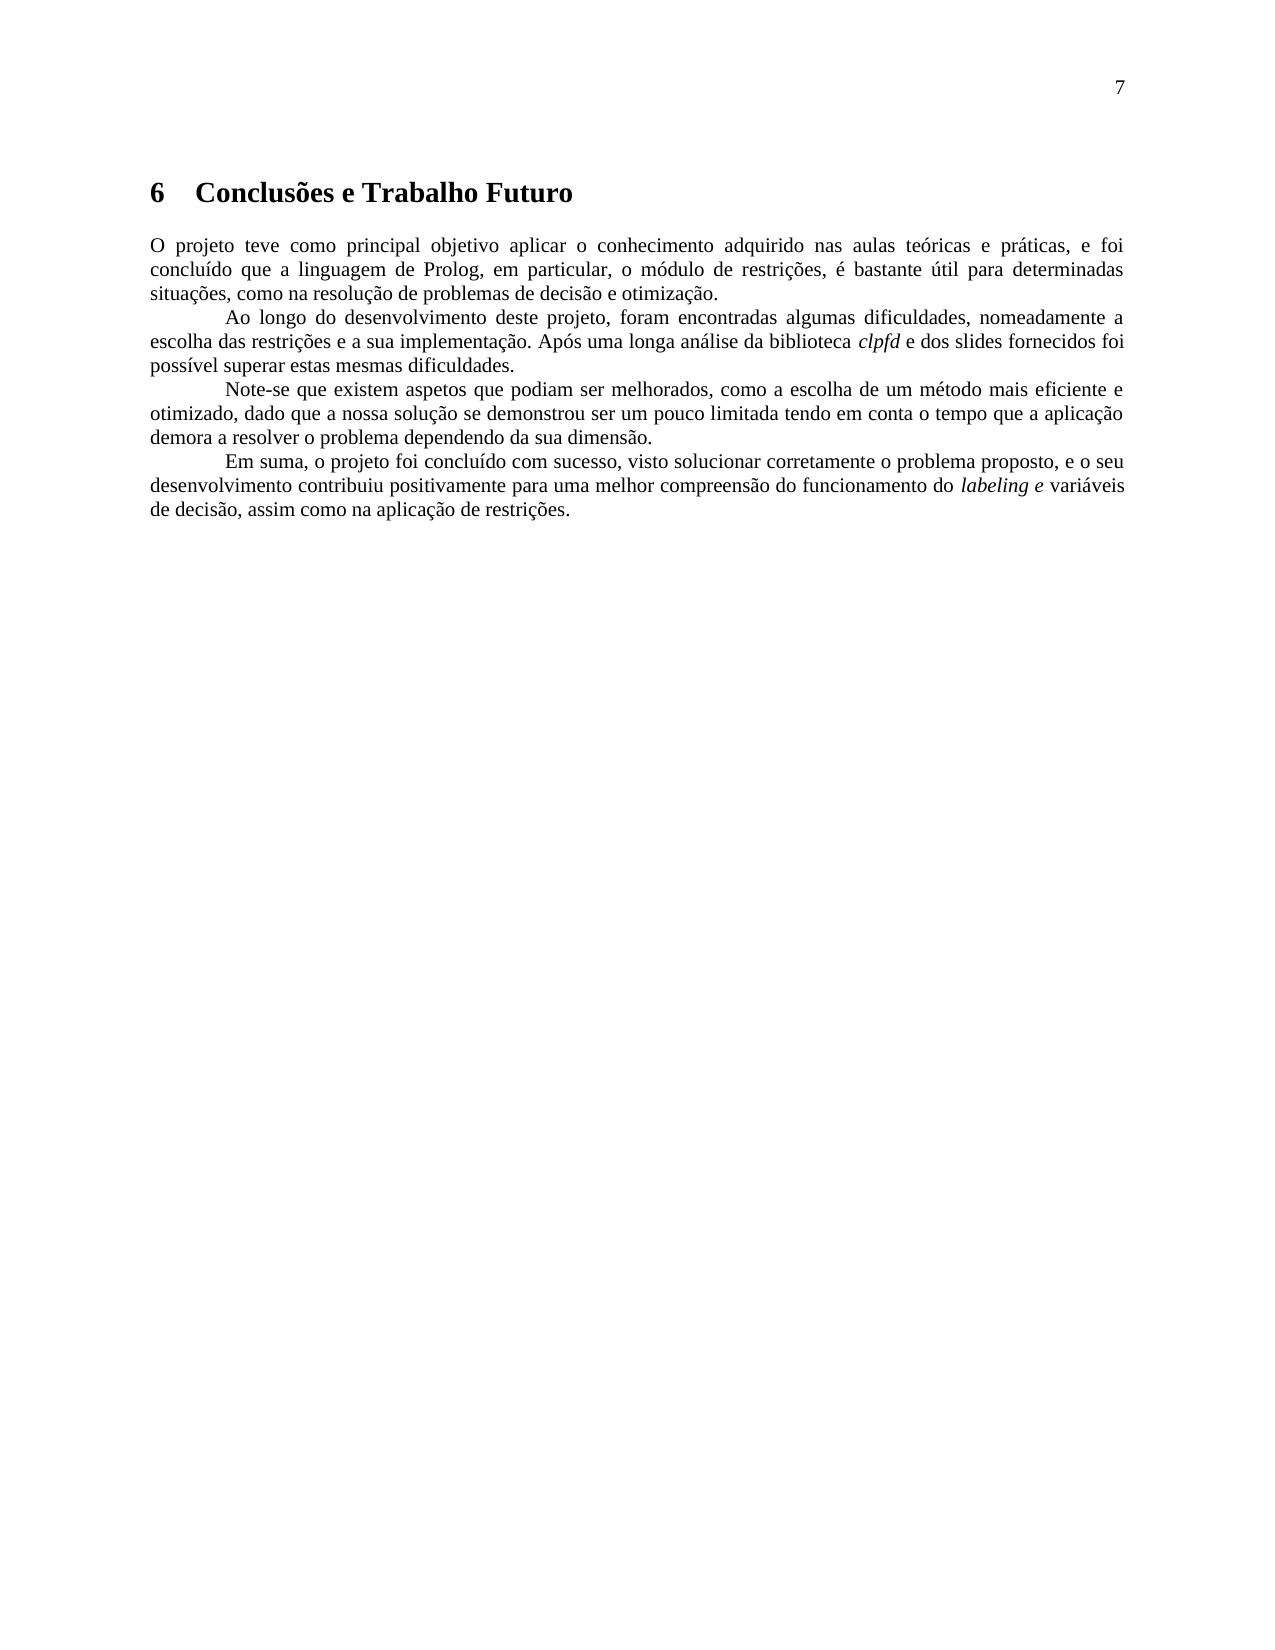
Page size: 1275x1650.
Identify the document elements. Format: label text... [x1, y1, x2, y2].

text Ao longo do desenvolvimento deste projeto, foram encontradas algumas dificuldades, nomeadamente a escolha das restrições e a sua implementação. Após uma longa análise da biblioteca clpfd e dos slides fornecidos foi possível superar estas mesmas dificuldades. [150, 305, 1125, 377]
subtitle Conclusões e Trabalho Futuro [150, 175, 1125, 208]
text Em suma, o projeto foi concluído com sucesso, visto solucionar corretamente o problema proposto, e o seu desenvolvimento contribuiu positivamente para uma melhor compreensão do funcionamento do labeling e variáveis de decisão, assim como na aplicação de restrições. [150, 449, 1125, 521]
text Note-se que existem aspetos que podiam ser melhorados, como a escolha de um método mais eficiente e otimizado, dado que a nossa solução se demonstrou ser um pouco limitada tendo em conta o tempo que a aplicação demora a resolver o problema dependendo da sua dimensão. [150, 377, 1125, 449]
text O projeto teve como principal objetivo aplicar o conhecimento adquirido nas aulas teóricas e práticas, e foi concluído que a linguagem de Prolog, em particular, o módulo de restrições, é bastante útil para determinadas situações, como na resolução de problemas de decisão e otimização. [150, 233, 1125, 305]
